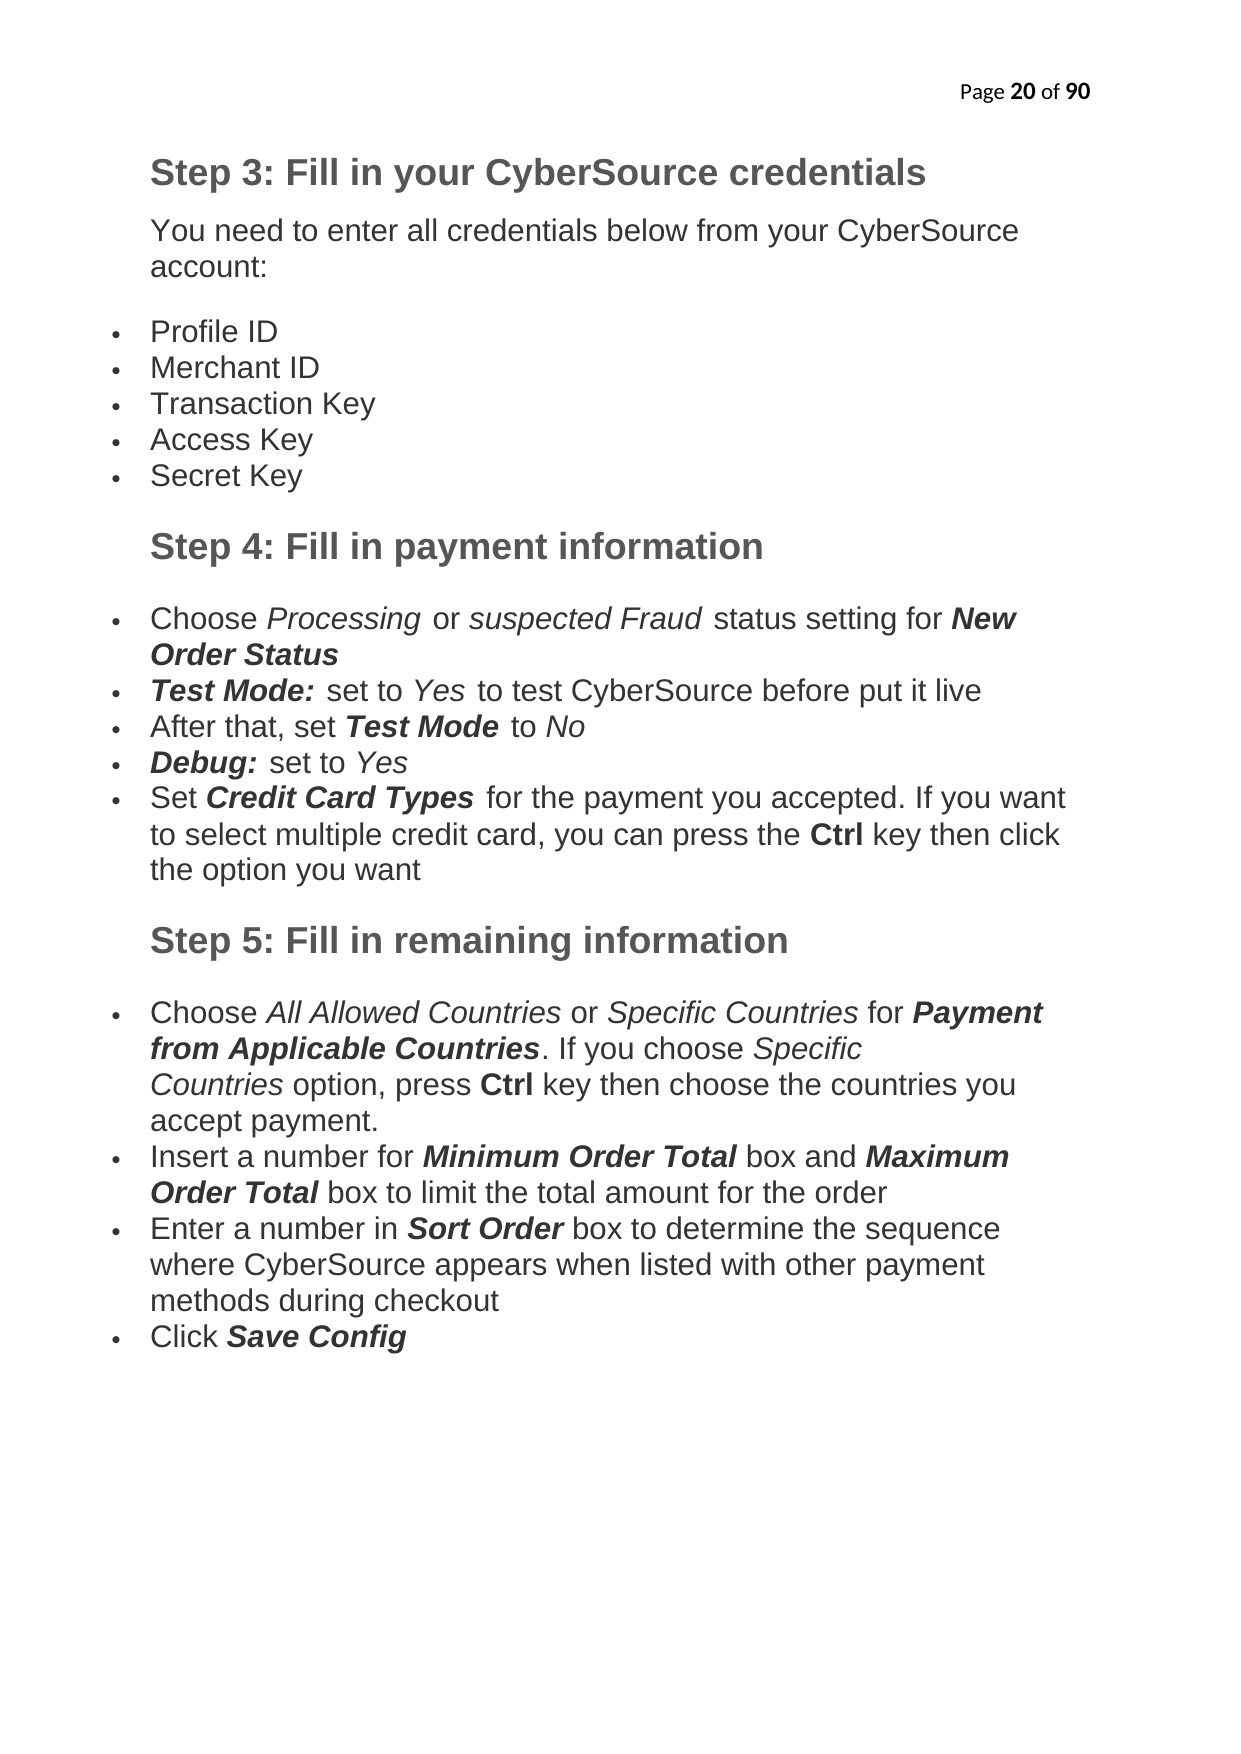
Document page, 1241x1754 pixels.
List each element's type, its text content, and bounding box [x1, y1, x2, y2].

list Test Mode: set to Yes to test CyberSource before put it live [112, 672, 1090, 708]
text You need to enter all credentials below from your CyberSource account: [150, 212, 1090, 284]
list Set Credit Card Types for the payment you accepted. If you want to select multiple credit card, you can press the Ctrl key then click the option you want [112, 779, 1090, 887]
list Merchant ID [112, 349, 1090, 385]
list Debug: set to Yes [112, 744, 1090, 779]
list After that, set Test Mode to No [112, 708, 1090, 744]
list Profile ID [112, 313, 1090, 349]
subtitle Step 5: Fill in remaining information [150, 919, 1090, 962]
list Enter a number in Sort Order box to determine the sequence where CyberSource appears when listed with other payment methods during checkout [112, 1210, 1090, 1318]
subtitle Step 4: Fill in payment information [150, 524, 1090, 567]
subtitle Step 3: Fill in your CyberSource credentials [150, 150, 1090, 193]
list Choose All Allowed Countries or Specific Countries for Payment from Applicable Countries. If you choose Specific Countries option, press Ctrl key then choose the countries you accept payment. [112, 994, 1090, 1138]
list Choose Processing or suspected Fraud status setting for New Order Status [112, 600, 1090, 672]
list Access Key [112, 421, 1090, 457]
list Transaction Key [112, 385, 1090, 421]
list Secret Key [112, 457, 1090, 493]
list Insert a number for Minimum Order Total box and Maximum Order Total box to limit the total amount for the order [112, 1138, 1090, 1210]
list Click Save Config [112, 1318, 1090, 1354]
